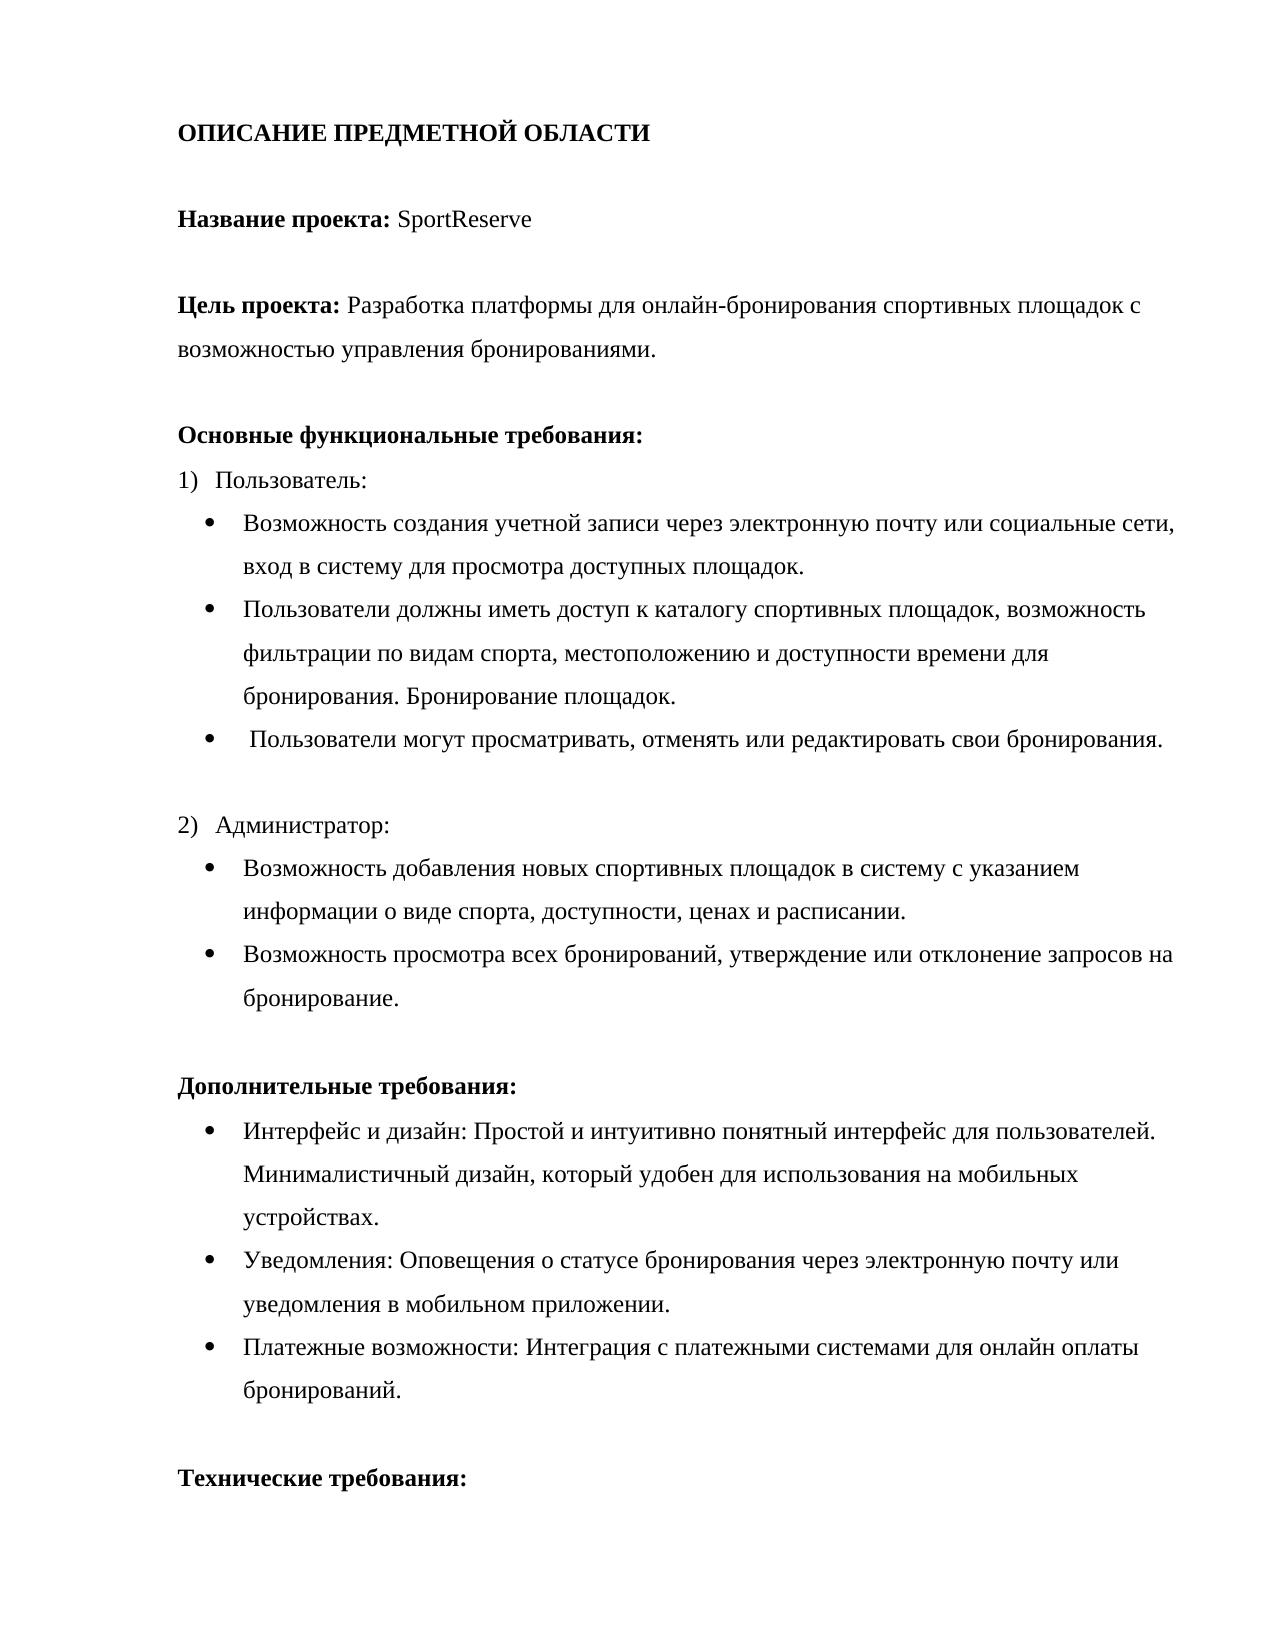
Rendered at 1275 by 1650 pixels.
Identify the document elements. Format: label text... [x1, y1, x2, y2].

text Цель проекта: Разработка платформы для онлайн-бронирования спортивных площадок с возможностью управления бронированиями. [177, 291, 1186, 362]
list Возможность создания учетной записи через электронную почту или социальные сети, вход в систему для просмотра доступных площадок. [205, 508, 1186, 580]
text Технические требования: [177, 1463, 1186, 1492]
list Пользователи могут просматривать, отменять или редактировать свои бронирования. [205, 724, 1186, 753]
text ОПИСАНИЕ ПРЕДМЕТНОЙ ОБЛАСТИ [177, 118, 1186, 147]
list Возможность добавления новых спортивных площадок в систему с указанием информации о виде спорта, доступности, ценах и расписании. [205, 853, 1186, 925]
text Название проекта: SportReserve [177, 204, 1186, 233]
list Уведомления: Оповещения о статусе бронирования через электронную почту или уведомления в мобильном приложении. [205, 1246, 1186, 1317]
text Дополнительные требования: [177, 1071, 1186, 1100]
list Платежные возможности: Интеграция с платежными системами для онлайн оплаты бронирований. [205, 1332, 1186, 1404]
list Пользователи должны иметь доступ к каталогу спортивных площадок, возможность фильтрации по видам спорта, местоположению и доступности времени для бронирования. Бронирование площадок. [205, 594, 1186, 709]
list Интерфейс и дизайн: Простой и интуитивно понятный интерфейс для пользователей. Минималистичный дизайн, который удобен для использования на мобильных устройствах. [205, 1116, 1186, 1231]
list Возможность просмотра всех бронирований, утверждение или отклонение запросов на бронирование. [205, 939, 1186, 1011]
text Основные функциональные требования: [177, 420, 1186, 449]
list Пользователь: [177, 465, 1186, 494]
list Администратор: [177, 810, 1186, 839]
